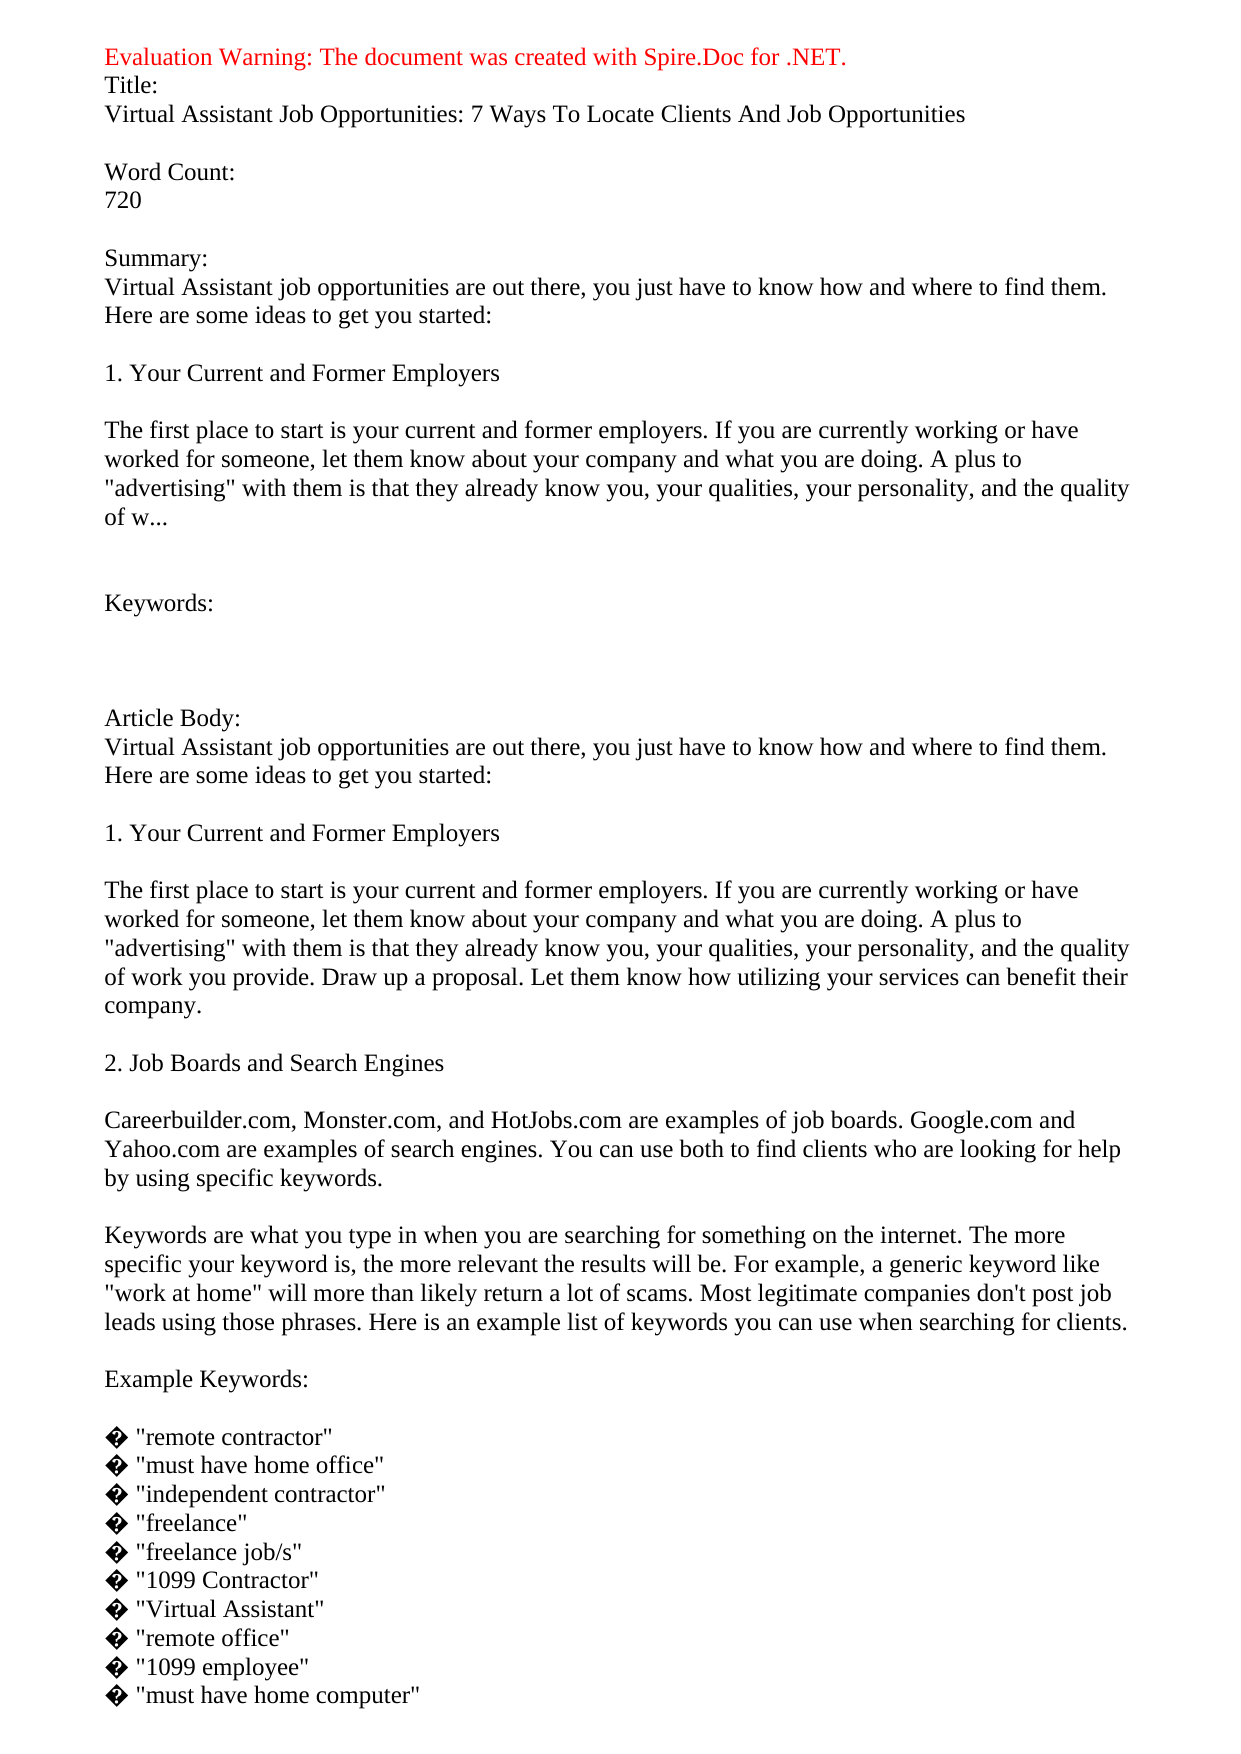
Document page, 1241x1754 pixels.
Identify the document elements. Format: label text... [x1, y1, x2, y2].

text � "freelance job/s" [104, 1537, 1136, 1565]
text 2. Job Boards and Search Engines [104, 1048, 1136, 1077]
text � "must have home office" [104, 1450, 1136, 1479]
text Title: [104, 70, 1136, 99]
text Summary: [104, 243, 1136, 272]
text � "1099 Contractor" [104, 1565, 1136, 1594]
text Keywords are what you type in when you are searching for something on the internet. The more specific your keyword is, the more relevant the results will be. For example, a generic keyword like "work at home" will more than likely return a lot of scams. Most legitimate companies don't post job leads using those phrases. Here is an example list of keywords you can use when searching for clients. [104, 1220, 1136, 1335]
text The first place to start is your current and former employers. If you are currently working or have worked for someone, let them know about your company and what you are doing. A plus to "advertising" with them is that they already know you, your qualities, your personality, and the quality of work you provide. Draw up a proposal. Let them know how utilizing your services can benefit their company. [104, 875, 1136, 1019]
text � "independent contractor" [104, 1479, 1136, 1508]
text Virtual Assistant Job Opportunities: 7 Ways To Locate Clients And Job Opportunities [104, 99, 1136, 128]
text 1. Your Current and Former Employers [104, 358, 1136, 387]
text Example Keywords: [104, 1364, 1136, 1393]
text Word Count: [104, 157, 1136, 185]
text 1. Your Current and Former Employers [104, 818, 1136, 847]
text � "must have home computer" [104, 1680, 1136, 1709]
text � "freelance" [104, 1508, 1136, 1537]
text Keywords: [104, 588, 1136, 617]
text Careerbuilder.com, Monster.com, and HotJobs.com are examples of job boards. Google.com and Yahoo.com are examples of search engines. You can use both to find clients who are looking for help by using specific keywords. [104, 1105, 1136, 1192]
text 720 [104, 185, 1136, 214]
text � "remote office" [104, 1623, 1136, 1652]
text Virtual Assistant job opportunities are out there, you just have to know how and where to find them. Here are some ideas to get you started: [104, 272, 1136, 329]
text Article Body: [104, 703, 1136, 732]
text � "1099 employee" [104, 1652, 1136, 1680]
text � "Virtual Assistant" [104, 1594, 1136, 1623]
text � "remote contractor" [104, 1422, 1136, 1450]
text Virtual Assistant job opportunities are out there, you just have to know how and where to find them. Here are some ideas to get you started: [104, 732, 1136, 789]
text Evaluation Warning: The document was created with Spire.Doc for .NET. [104, 42, 1136, 70]
text The first place to start is your current and former employers. If you are currently working or have worked for someone, let them know about your company and what you are doing. A plus to "advertising" with them is that they already know you, your qualities, your personality, and the quality of w... [104, 415, 1136, 530]
